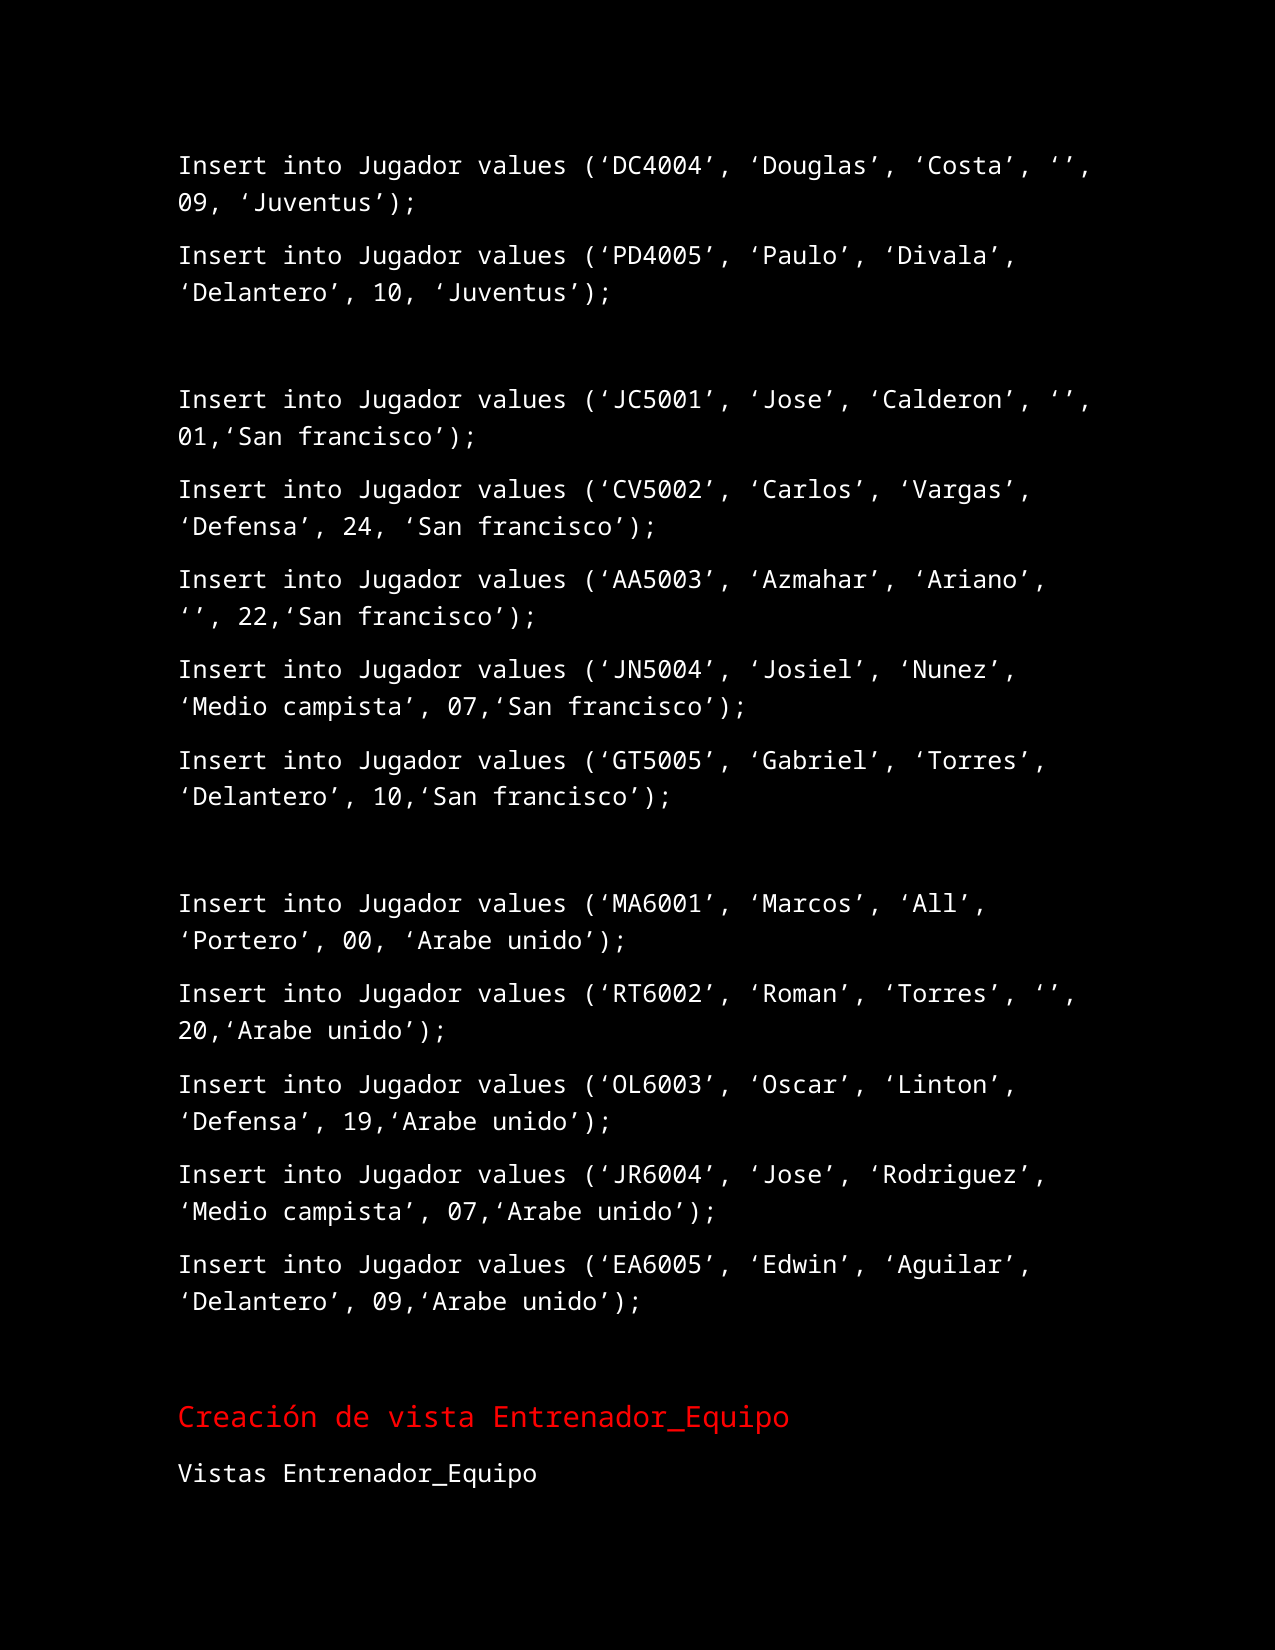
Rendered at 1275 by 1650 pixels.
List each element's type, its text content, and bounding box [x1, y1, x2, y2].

text Insert into Jugador values (‘RT6002’, ‘Roman’, ‘Torres’, ‘’, 20,‘Arabe unido’); [177, 976, 1098, 1047]
text Insert into Jugador values (‘GT5005’, ‘Gabriel’, ‘Torres’, ‘Delantero’, 10,‘San francisco’); [177, 742, 1098, 813]
text Insert into Jugador values (‘AA5003’, ‘Azmahar’, ‘Ariano’, ‘’, 22,‘San francisco’); [177, 562, 1098, 633]
text Insert into Jugador values (‘OL6003’, ‘Oscar’, ‘Linton’, ‘Defensa’, 19,‘Arabe unido’); [177, 1066, 1098, 1137]
text Insert into Jugador values (‘EA6005’, ‘Edwin’, ‘Aguilar’, ‘Delantero’, 09,‘Arabe unido’); [177, 1247, 1098, 1318]
text Insert into Jugador values (‘MA6001’, ‘Marcos’, ‘All’, ‘Portero’, 00, ‘Arabe unido’); [177, 886, 1098, 957]
text Vistas Entrenador_Equipo [177, 1456, 1098, 1490]
text Insert into Jugador values (‘JN5004’, ‘Josiel’, ‘Nunez’, ‘Medio campista’, 07,‘San francisco’); [177, 652, 1098, 723]
text Insert into Jugador values (‘DC4004’, ‘Douglas’, ‘Costa’, ‘’, 09, ‘Juventus’); [177, 148, 1098, 218]
text Insert into Jugador values (‘JR6004’, ‘Jose’, ‘Rodriguez’, ‘Medio campista’, 07,‘Arabe unido’); [177, 1157, 1098, 1227]
text Insert into Jugador values (‘PD4005’, ‘Paulo’, ‘Divala’, ‘Delantero’, 10, ‘Juventus’); [177, 238, 1098, 309]
text Insert into Jugador values (‘JC5001’, ‘Jose’, ‘Calderon’, ‘’, 01,‘San francisco’); [177, 381, 1098, 452]
text Creación de vista Entrenador_Equipo [177, 1396, 1098, 1436]
text Insert into Jugador values (‘CV5002’, ‘Carlos’, ‘Vargas’, ‘Defensa’, 24, ‘San francisco’); [177, 472, 1098, 542]
